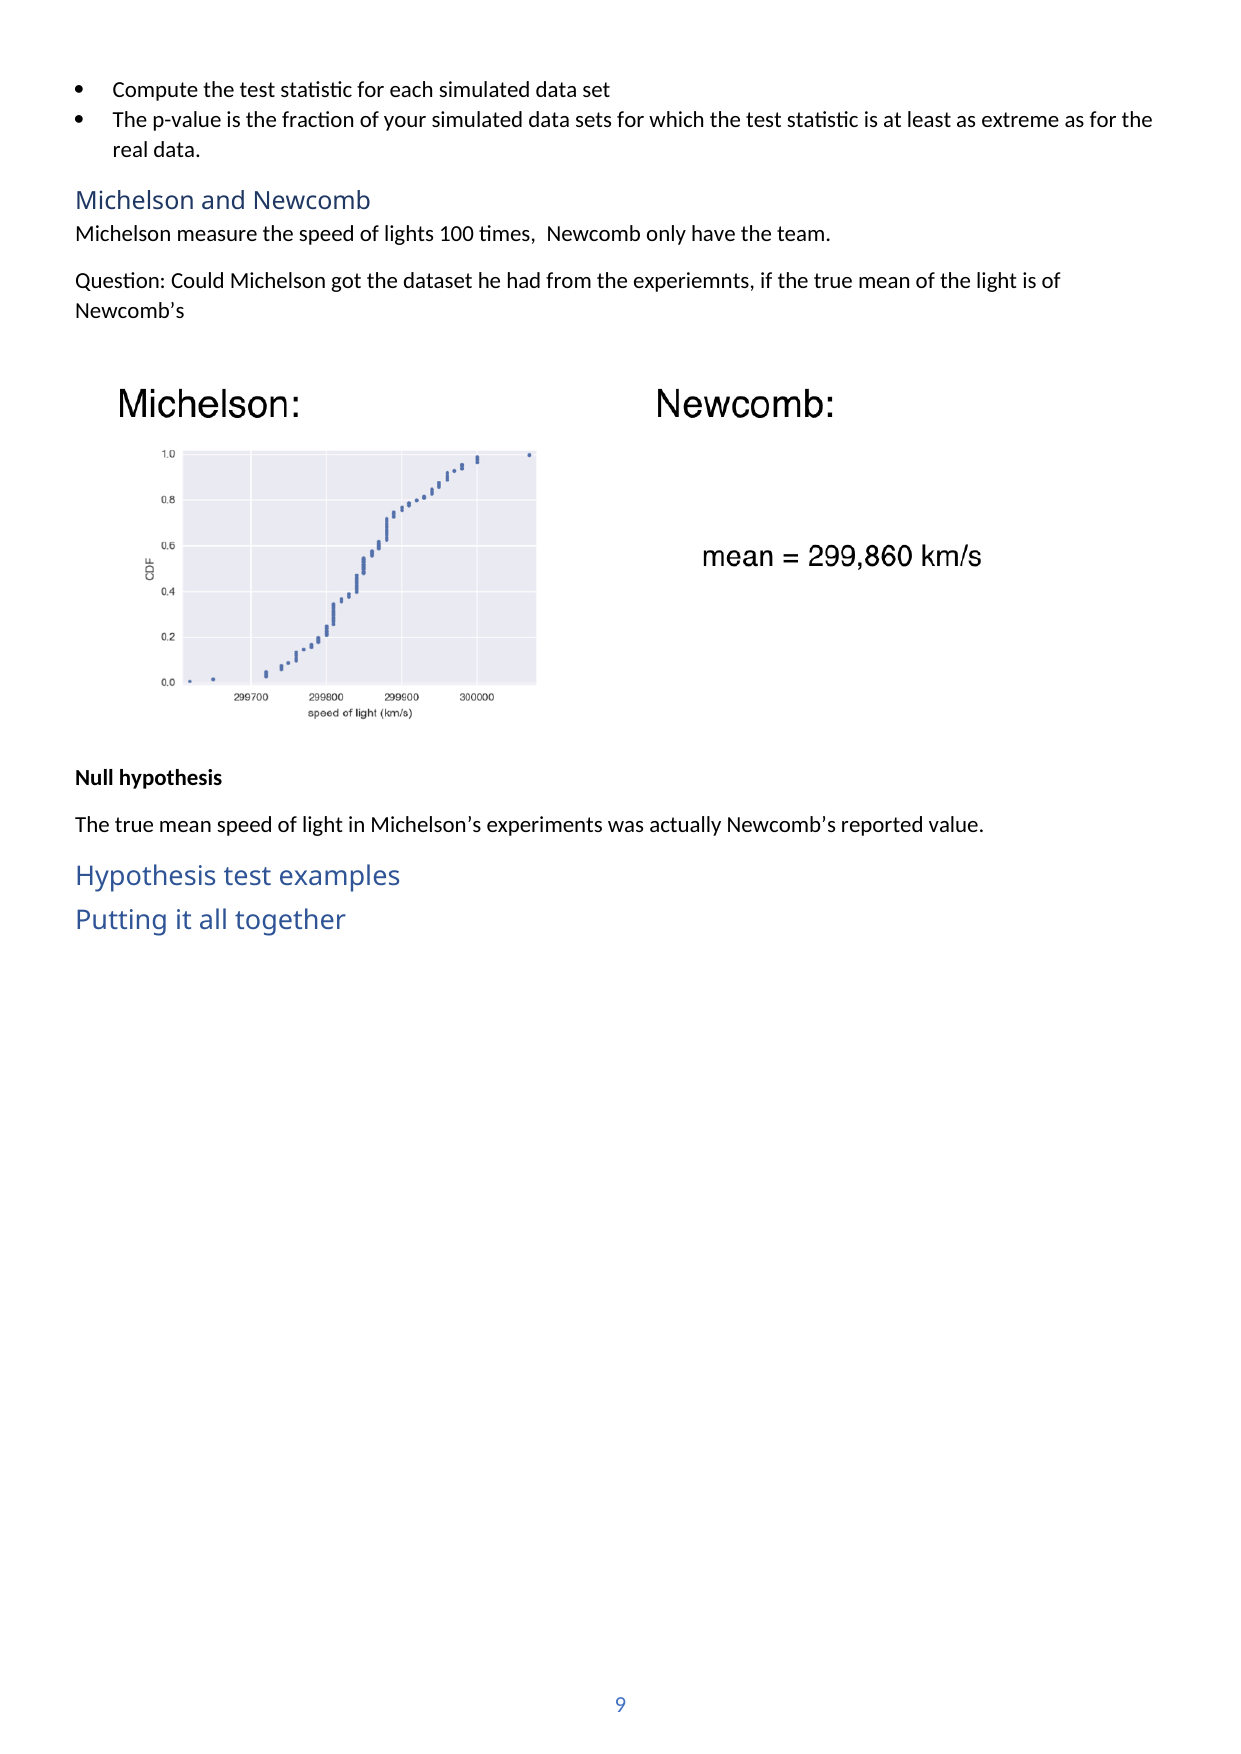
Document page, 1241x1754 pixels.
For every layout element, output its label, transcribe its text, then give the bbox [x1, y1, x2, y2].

subtitle Putting it all together [75, 901, 1165, 937]
list The p-value is the fraction of your simulated data sets for which the test statistic is at least as extreme as for the real data. [75, 105, 1165, 163]
subtitle Michelson and Newcomb [75, 182, 1165, 216]
subtitle Hypothesis test examples [75, 857, 1165, 893]
picture [75, 343, 1098, 744]
text Null hypothesis [75, 763, 1165, 791]
text Question: Could Michelson got the dataset he had from the experiemnts, if the true mean of the light is of Newcomb’s [75, 266, 1165, 324]
text The true mean speed of light in Michelson’s experiments was actually Newcomb’s reported value. [75, 810, 1165, 838]
text Michelson measure the speed of lights 100 times, Newcomb only have the team. [75, 219, 1165, 247]
list Compute the test statistic for each simulated data set [75, 75, 1165, 103]
